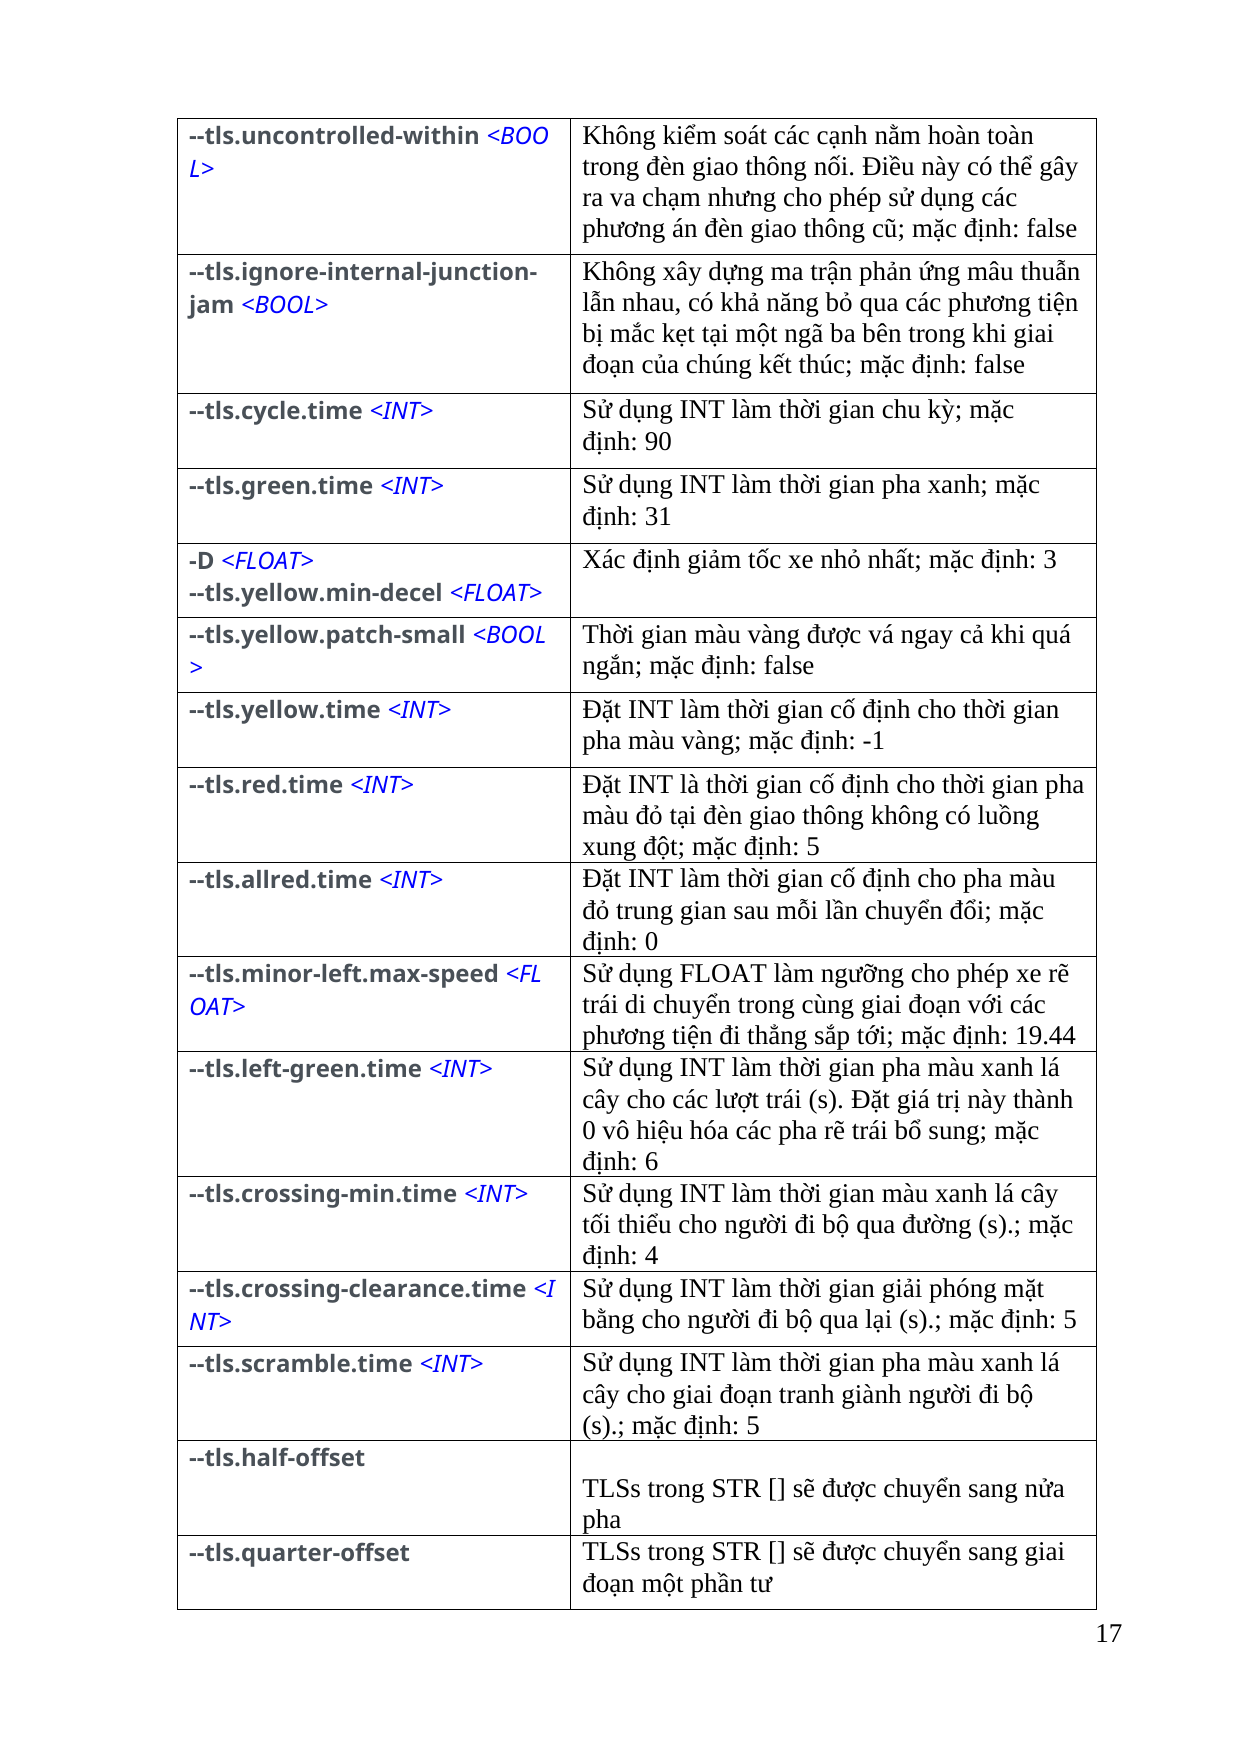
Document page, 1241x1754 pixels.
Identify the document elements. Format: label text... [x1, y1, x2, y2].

table_cell --tls.half-offset [178, 1441, 570, 1534]
table_cell Không xây dựng ma trận phản ứng mâu thuẫn lẫn nhau, có khả năng bỏ qua các phương tiện bị mắc kẹt tại một ngã ba bên trong khi giai đoạn của chúng kết thúc; mặc định: false [571, 255, 1096, 393]
table_cell --tls.allred.time <INT> [178, 863, 570, 956]
table_cell --tls.scramble.time <INT> [178, 1347, 570, 1440]
table_cell -D <FLOAT> --tls.yellow.min-decel <FLOAT> [178, 544, 570, 617]
table_cell TLSs trong STR [] sẽ được chuyển sang giai đoạn một phần tư [571, 1536, 1096, 1609]
table_cell Xác định giảm tốc xe nhỏ nhất; mặc định: 3 [571, 544, 1096, 617]
table_cell --tls.minor-left.max-speed <FLOAT> [178, 957, 570, 1051]
table_cell Đặt INT là thời gian cố định cho thời gian pha màu đỏ tại đèn giao thông không có luồng xung đột; mặc định: 5 [571, 768, 1096, 862]
table_cell Thời gian màu vàng được vá ngay cả khi quá ngắn; mặc định: false [571, 618, 1096, 692]
table_cell --tls.uncontrolled-within <BOOL> [178, 119, 570, 254]
table_cell Sử dụng INT làm thời gian chu kỳ; mặc định: 90 [571, 394, 1096, 467]
table_cell --tls.quarter-offset [178, 1536, 570, 1609]
table_cell --tls.yellow.time <INT> [178, 693, 570, 767]
table_cell --tls.green.time <INT> [178, 469, 570, 542]
table_cell --tls.left-green.time <INT> [178, 1052, 570, 1176]
table_cell Sử dụng INT làm thời gian pha màu xanh lá cây cho các lượt trái (s). Đặt giá trị này thành 0 vô hiệu hóa các pha rẽ trái bổ sung; mặc định: 6 [571, 1052, 1096, 1176]
table_cell --tls.ignore-internal-junction-jam <BOOL> [178, 255, 570, 393]
table_cell --tls.cycle.time <INT> [178, 394, 570, 467]
table_cell Không kiểm soát các cạnh nằm hoàn toàn trong đèn giao thông nối. Điều này có thể gây ra va chạm nhưng cho phép sử dụng các phương án đèn giao thông cũ; mặc định: false [571, 119, 1096, 254]
table_cell --tls.crossing-clearance.time <INT> [178, 1272, 570, 1346]
table_cell --tls.yellow.patch-small <BOOL> [178, 618, 570, 692]
table_cell --tls.red.time <INT> [178, 768, 570, 862]
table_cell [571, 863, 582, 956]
table_cell Sử dụng INT làm thời gian giải phóng mặt bằng cho người đi bộ qua lại (s).; mặc định: 5 [571, 1272, 1096, 1346]
table_cell Sử dụng FLOAT làm ngưỡng cho phép xe rẽ trái di chuyển trong cùng giai đoạn với các phương tiện đi thẳng sắp tới; mặc định: 19.44 [571, 957, 1096, 1051]
table_cell Đặt INT làm thời gian cố định cho pha màu đỏ trung gian sau mỗi lần chuyển đổi; mặc định: 0 [658, 863, 1096, 956]
table_cell Sử dụng INT làm thời gian pha màu xanh lá cây cho giai đoạn tranh giành người đi bộ (s).; mặc định: 5 [571, 1347, 1096, 1440]
table_cell --tls.crossing-min.time <INT> [178, 1177, 570, 1271]
table_cell TLSs trong STR [] sẽ được chuyển sang nửa pha [571, 1441, 1096, 1534]
table_cell Đặt INT làm thời gian cố định cho thời gian pha màu vàng; mặc định: -1 [571, 693, 1096, 767]
table_cell Sử dụng INT làm thời gian màu xanh lá cây tối thiểu cho người đi bộ qua đường (s).; mặc định: 4 [571, 1177, 1096, 1271]
table_cell Sử dụng INT làm thời gian pha xanh; mặc định: 31 [571, 469, 1096, 542]
